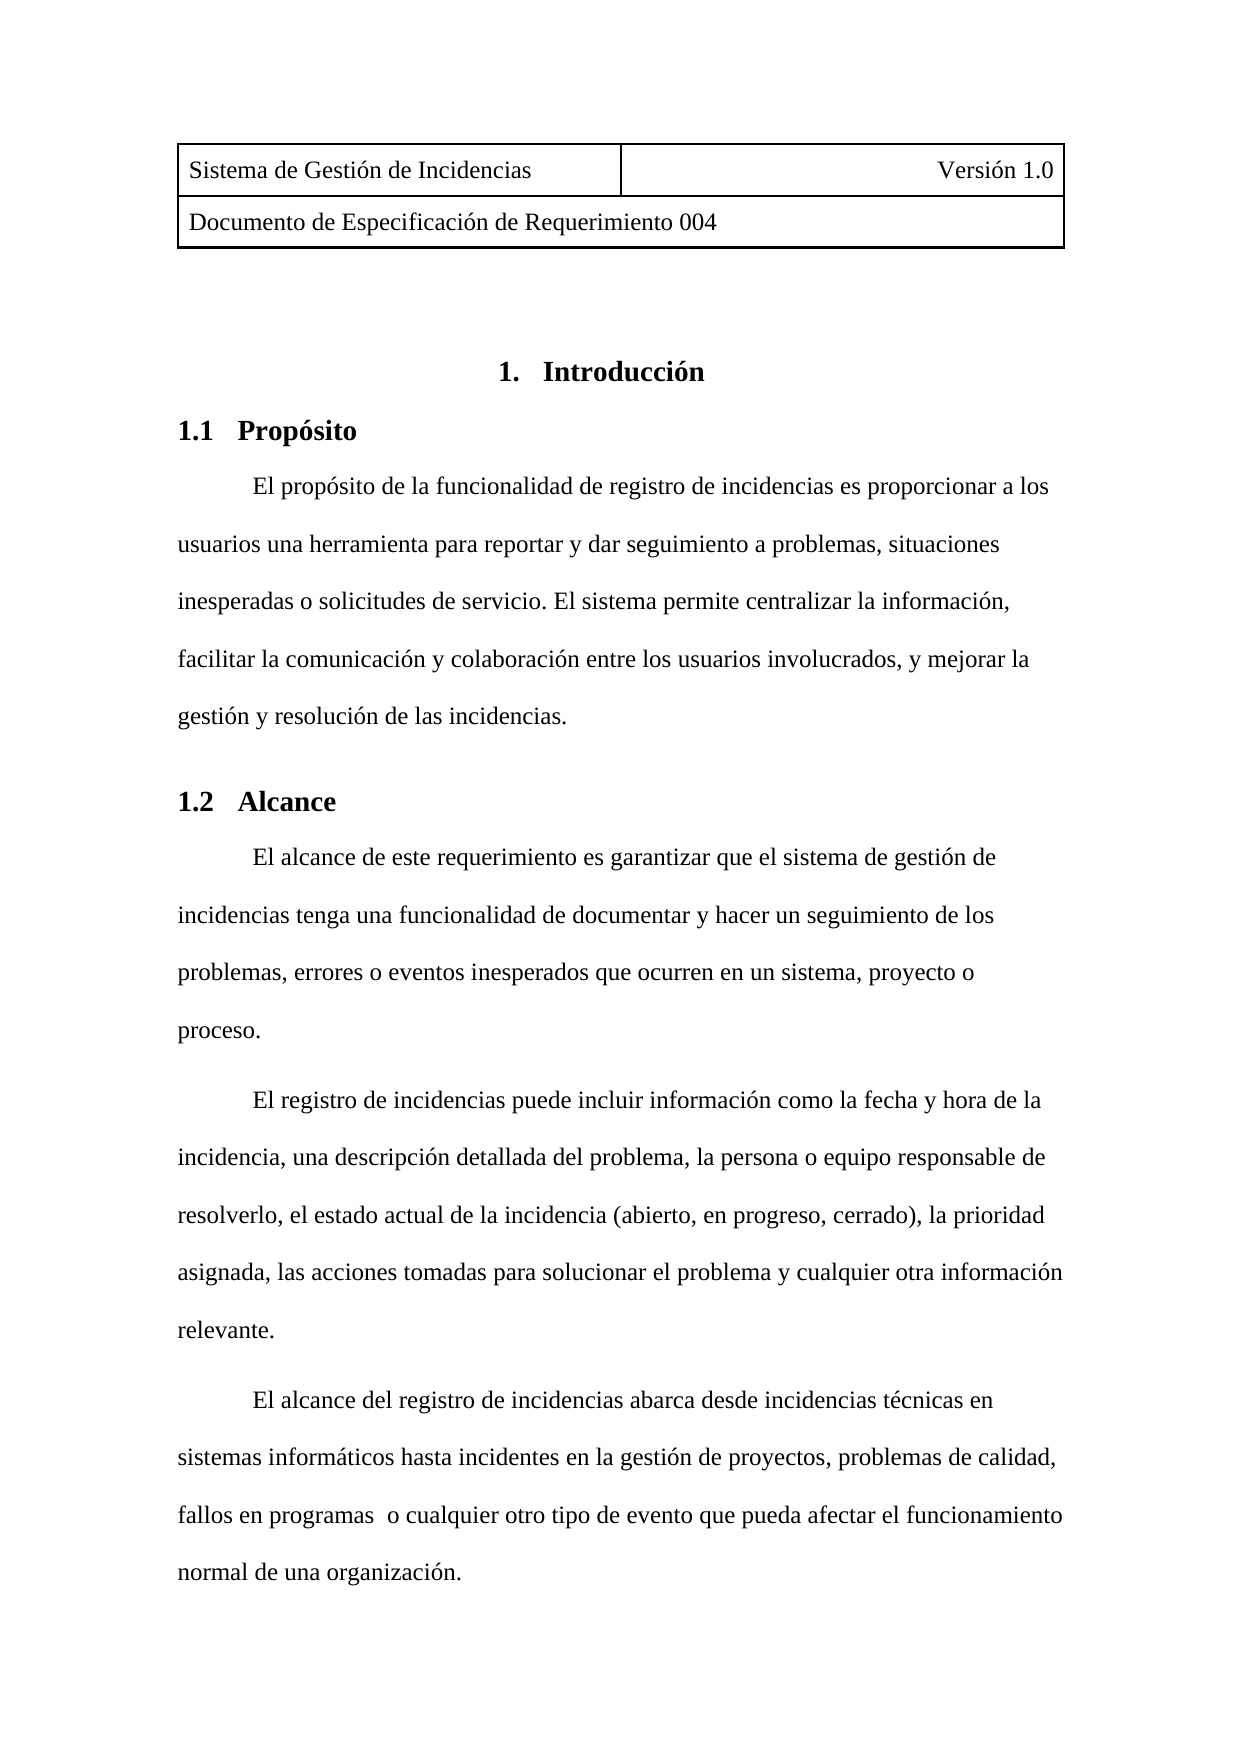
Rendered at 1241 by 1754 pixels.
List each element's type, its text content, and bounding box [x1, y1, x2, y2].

text El alcance de este requerimiento es garantizar que el sistema de gestión de incidencias tenga una funcionalidad de documentar y hacer un seguimiento de los problemas, errores o eventos inesperados que ocurren en un sistema, proyecto o proceso. [177, 842, 1063, 1043]
text El registro de incidencias puede incluir información como la fecha y hora de la incidencia, una descripción detallada del problema, la persona o equipo responsable de resolverlo, el estado actual de la incidencia (abierto, en progreso, cerrado), la prioridad asignada, las acciones tomadas para solucionar el problema y cualquier otra información relevante. [177, 1085, 1063, 1343]
text El alcance del registro de incidencias abarca desde incidencias técnicas en sistemas informáticos hasta incidentes en la gestión de proyectos, problemas de calidad, fallos en programas o cualquier otro tipo de evento que pueda afectar el funcionamiento normal de una organización. [177, 1385, 1063, 1586]
subtitle Propósito [177, 413, 1063, 446]
subtitle Introducción [140, 354, 1063, 388]
subtitle Alcance [177, 784, 1063, 817]
text El propósito de la funcionalidad de registro de incidencias es proporcionar a los usuarios una herramienta para reportar y dar seguimiento a problemas, situaciones inesperadas o solicitudes de servicio. El sistema permite centralizar la información, facilitar la comunicación y colaboración entre los usuarios involucrados, y mejorar la gestión y resolución de las incidencias. [177, 471, 1063, 730]
